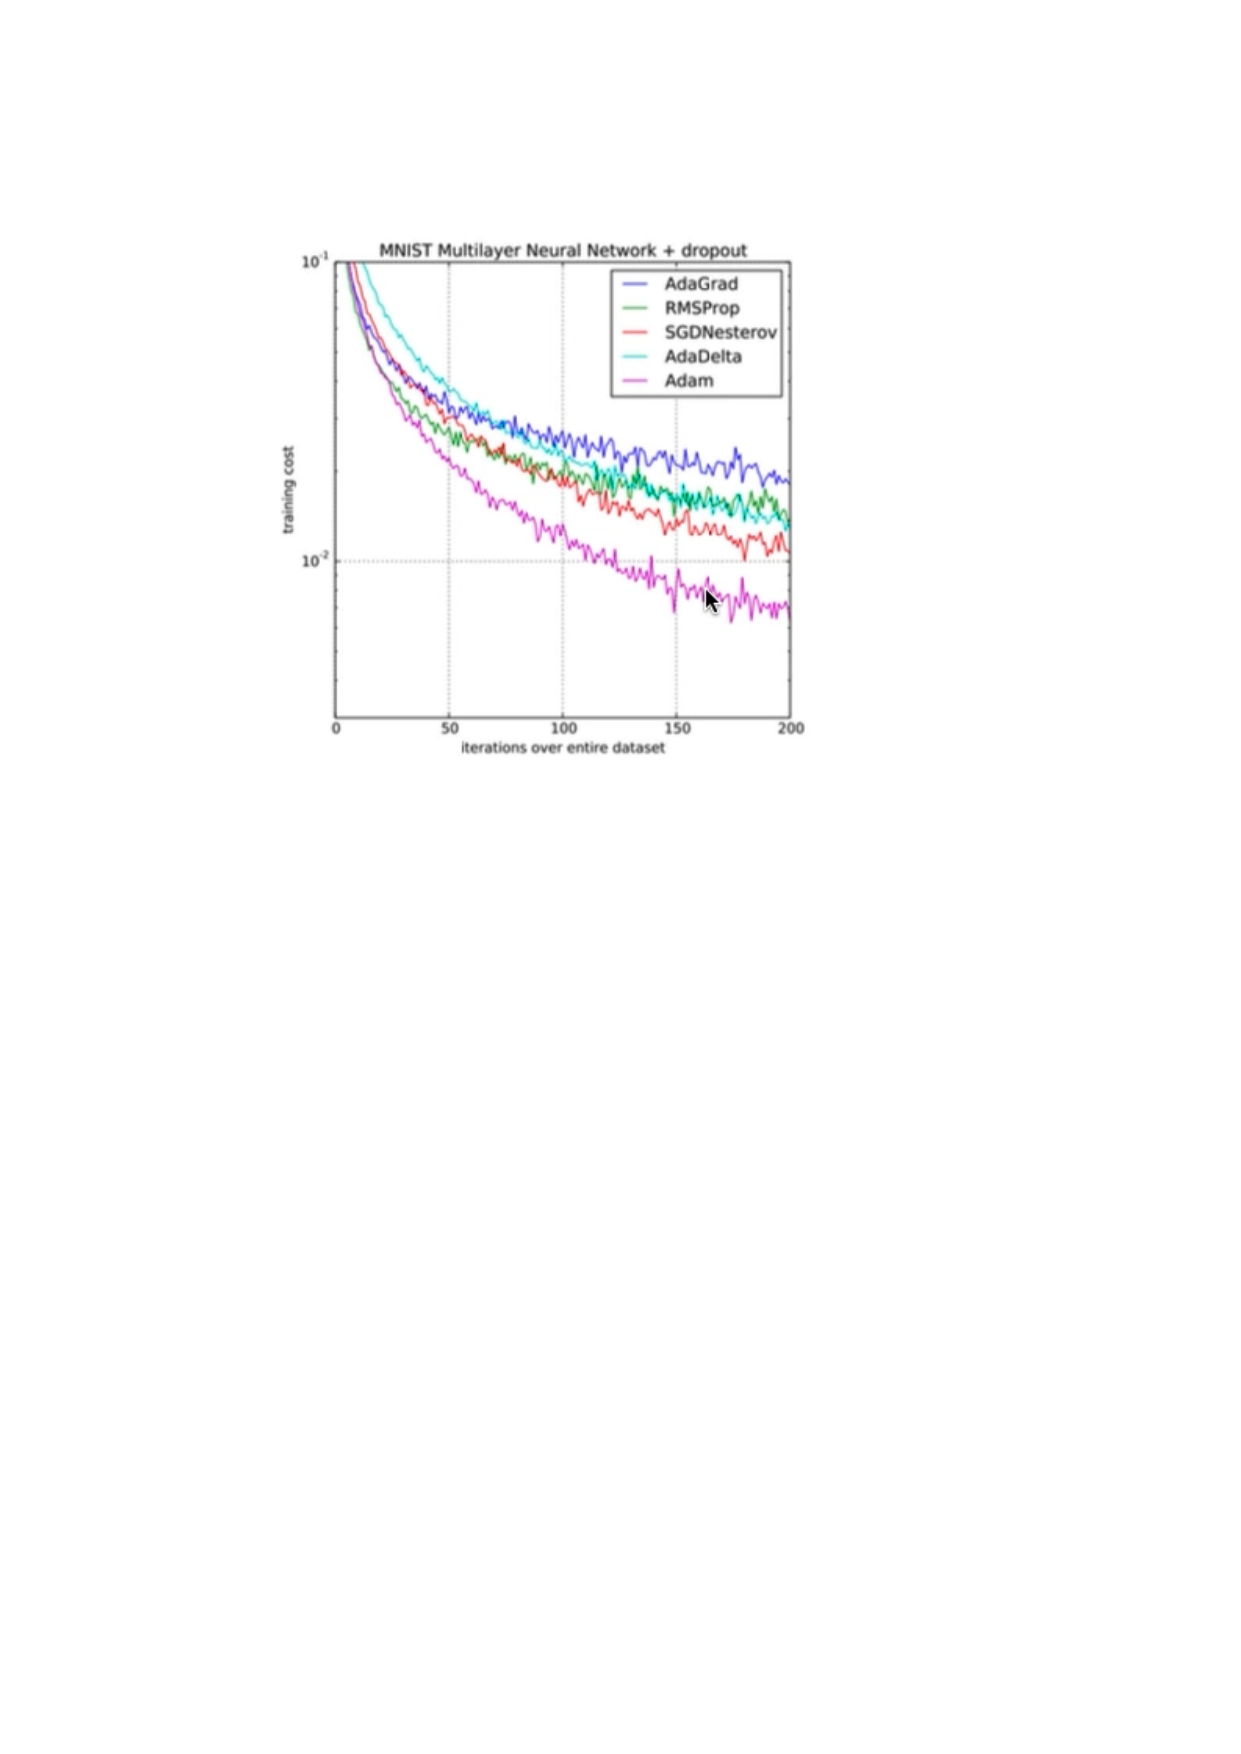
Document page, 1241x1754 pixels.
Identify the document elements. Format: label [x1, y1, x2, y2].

picture [187, 150, 880, 794]
